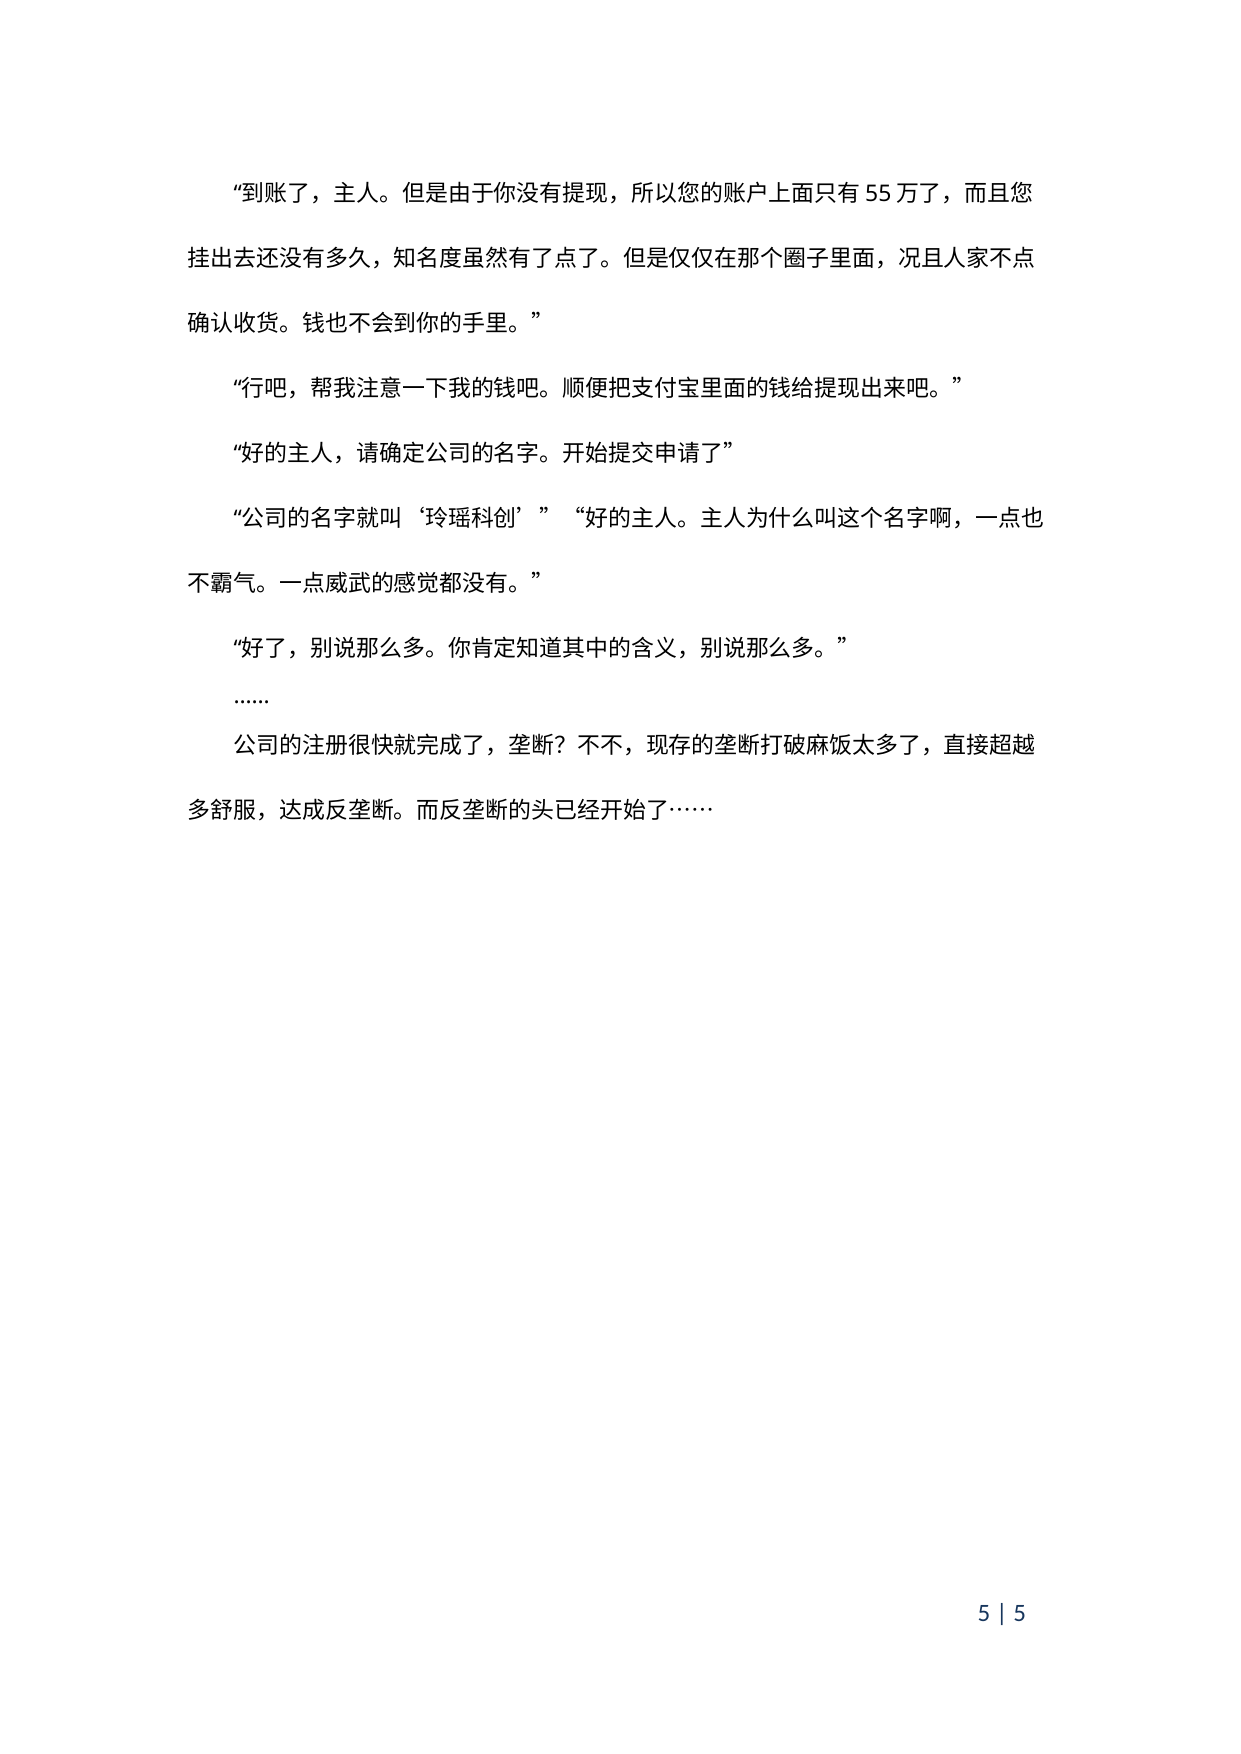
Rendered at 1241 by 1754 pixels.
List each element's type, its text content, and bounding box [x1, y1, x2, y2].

text 公司的注册很快就完成了，垄断？不不，现存的垄断打破麻饭太多了，直接超越多舒服，达成反垄断。而反垄断的头已经开始了…… [187, 711, 1053, 841]
text “好的主人，请确定公司的名字。开始提交申请了” [187, 418, 1053, 483]
text “行吧，帮我注意一下我的钱吧。顺便把支付宝里面的钱给提现出来吧。” [187, 353, 1053, 418]
text “到账了，主人。但是由于你没有提现，所以您的账户上面只有55万了，而且您挂出去还没有多久，知名度虽然有了点了。但是仅仅在那个圈子里面，况且人家不点确认收货。钱也不会到你的手里。” [187, 158, 1053, 353]
text “好了，别说那么多。你肯定知道其中的含义，别说那么多。” [187, 613, 1053, 678]
text …… [187, 678, 1053, 711]
text “公司的名字就叫‘玲瑶科创’”“好的主人。主人为什么叫这个名字啊，一点也不霸气。一点威武的感觉都没有。” [187, 483, 1053, 613]
